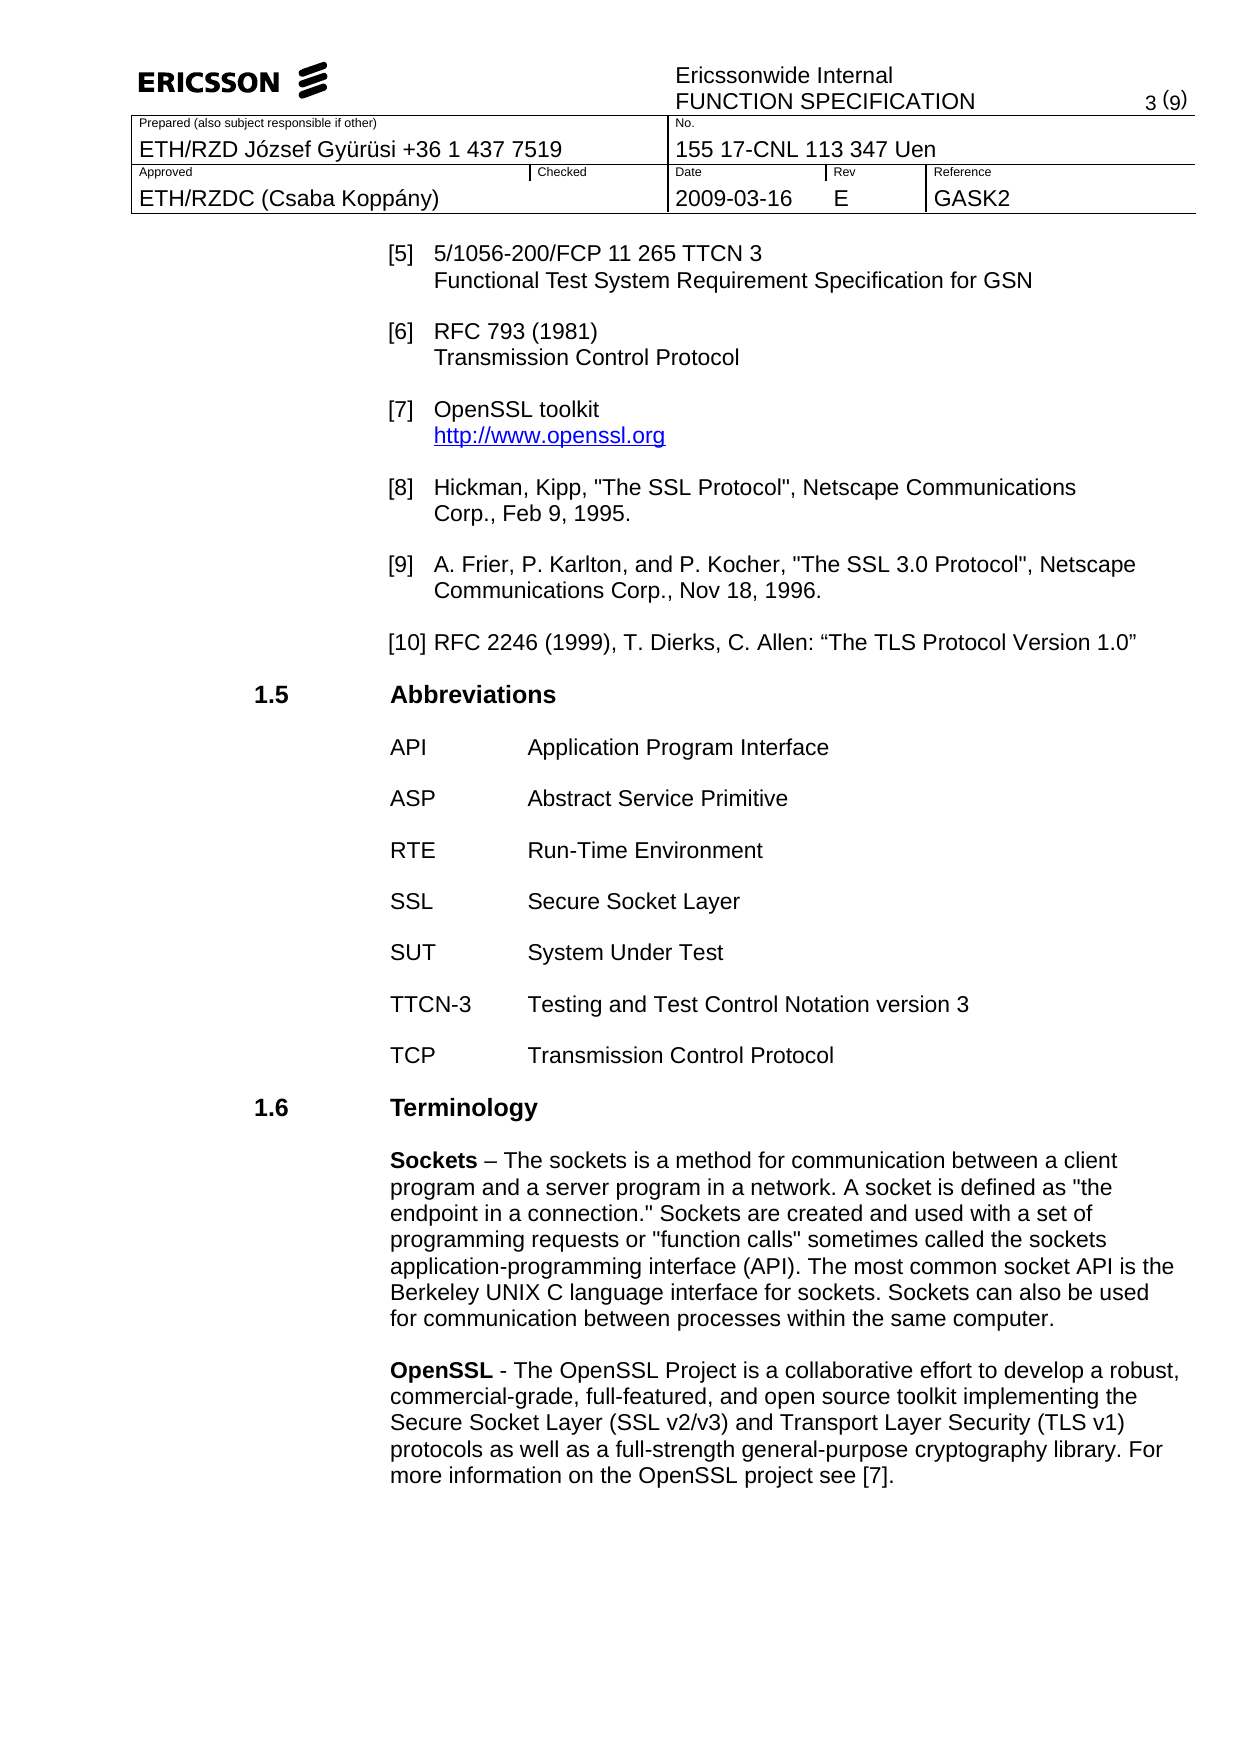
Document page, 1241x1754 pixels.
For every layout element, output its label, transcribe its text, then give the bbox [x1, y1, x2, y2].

text ASP Abstract Service Primitive [390, 785, 1181, 812]
text Sockets – The sockets is a method for communication between a client program and a server program in a network. A socket is defined as "the endpoint in a connection." Sockets are created and used with a set of programming requests or "function calls" sometimes called the sockets application-programming interface (API). The most common socket API is the Berkeley UNIX C language interface for sockets. Sockets can also be used for communication between processes within the same computer. [390, 1147, 1181, 1332]
text TCP Transmission Control Protocol [390, 1042, 1181, 1068]
list Hickman, Kipp, "The SSL Protocol", Netscape Communications Corp., Feb 9, 1995. [388, 473, 1181, 526]
text TTCN-3 Testing and Test Control Notation version 3 [390, 991, 1181, 1017]
text SUT System Under Test [390, 939, 1181, 966]
subtitle RFC 793 (1981) Transmission Control Protocol [388, 318, 1181, 371]
list RFC 2246 (1999), T. Dierks, C. Allen: “The TLS Protocol Version 1.0” [388, 629, 1181, 655]
list A. Frier, P. Karlton, and P. Kocher, "The SSL 3.0 Protocol", Netscape Communications Corp., Nov 18, 1996. [388, 551, 1181, 604]
text API Application Program Interface [390, 734, 1181, 760]
text SSL Secure Socket Layer [390, 888, 1181, 914]
subtitle Abbreviations [254, 680, 1181, 709]
text OpenSSL - The OpenSSL Project is a collaborative effort to develop a robust, commercial-grade, full-featured, and open source toolkit implementing the Secure Socket Layer (SSL v2/v3) and Transport Layer Security (TLS v1) protocols as well as a full-strength general-purpose cryptography library. For more information on the OpenSSL project see [7]. [390, 1357, 1181, 1488]
subtitle Terminology [254, 1093, 1181, 1122]
subtitle 5/1056-200/FCP 11 265 TTCN 3 Functional Test System Requirement Specification for GSN [388, 240, 1181, 293]
list OpenSSL toolkit http://www.openssl.org [388, 396, 1181, 448]
text RTE Run-Time Environment [390, 837, 1181, 863]
